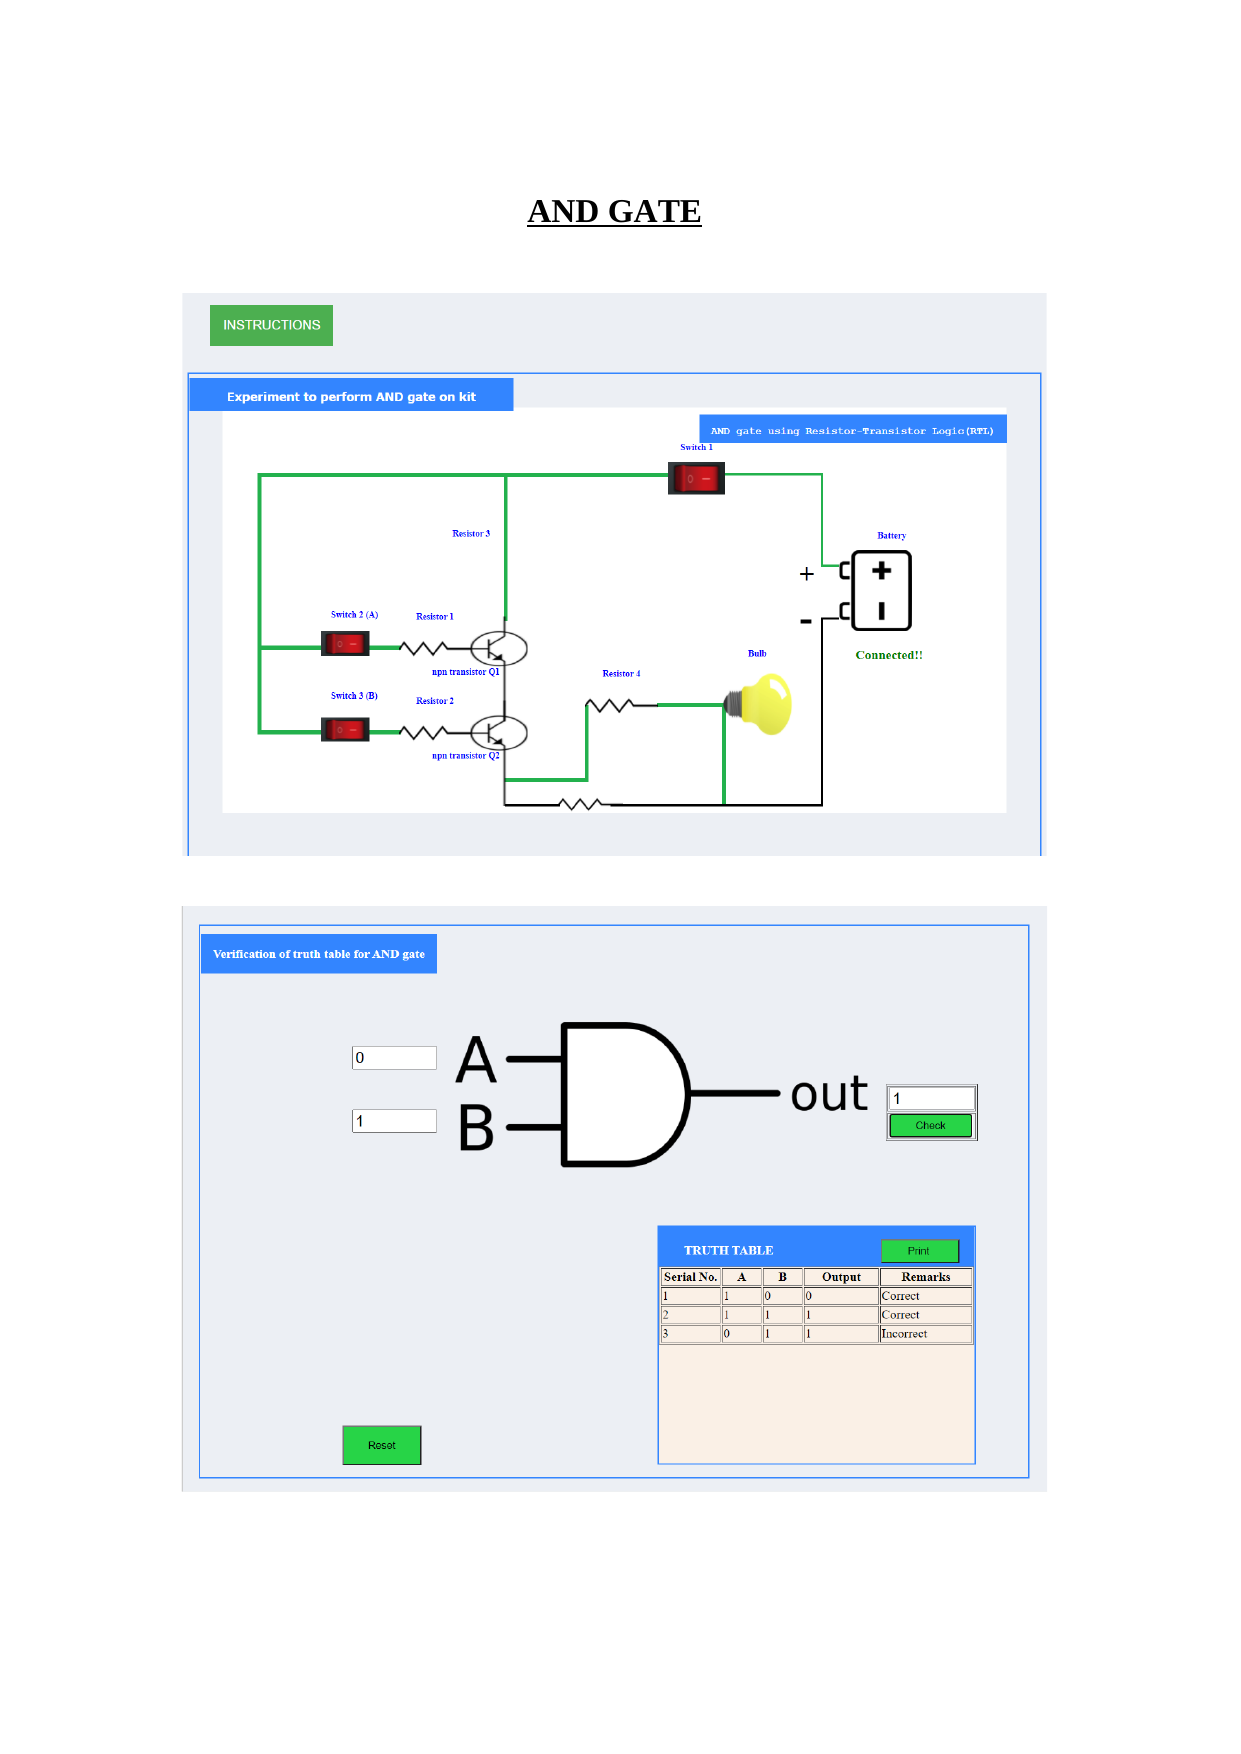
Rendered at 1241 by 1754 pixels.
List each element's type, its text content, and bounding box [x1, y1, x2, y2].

picture [181, 906, 1048, 1492]
text AND GATE [83, 192, 1146, 230]
picture [182, 293, 1047, 856]
